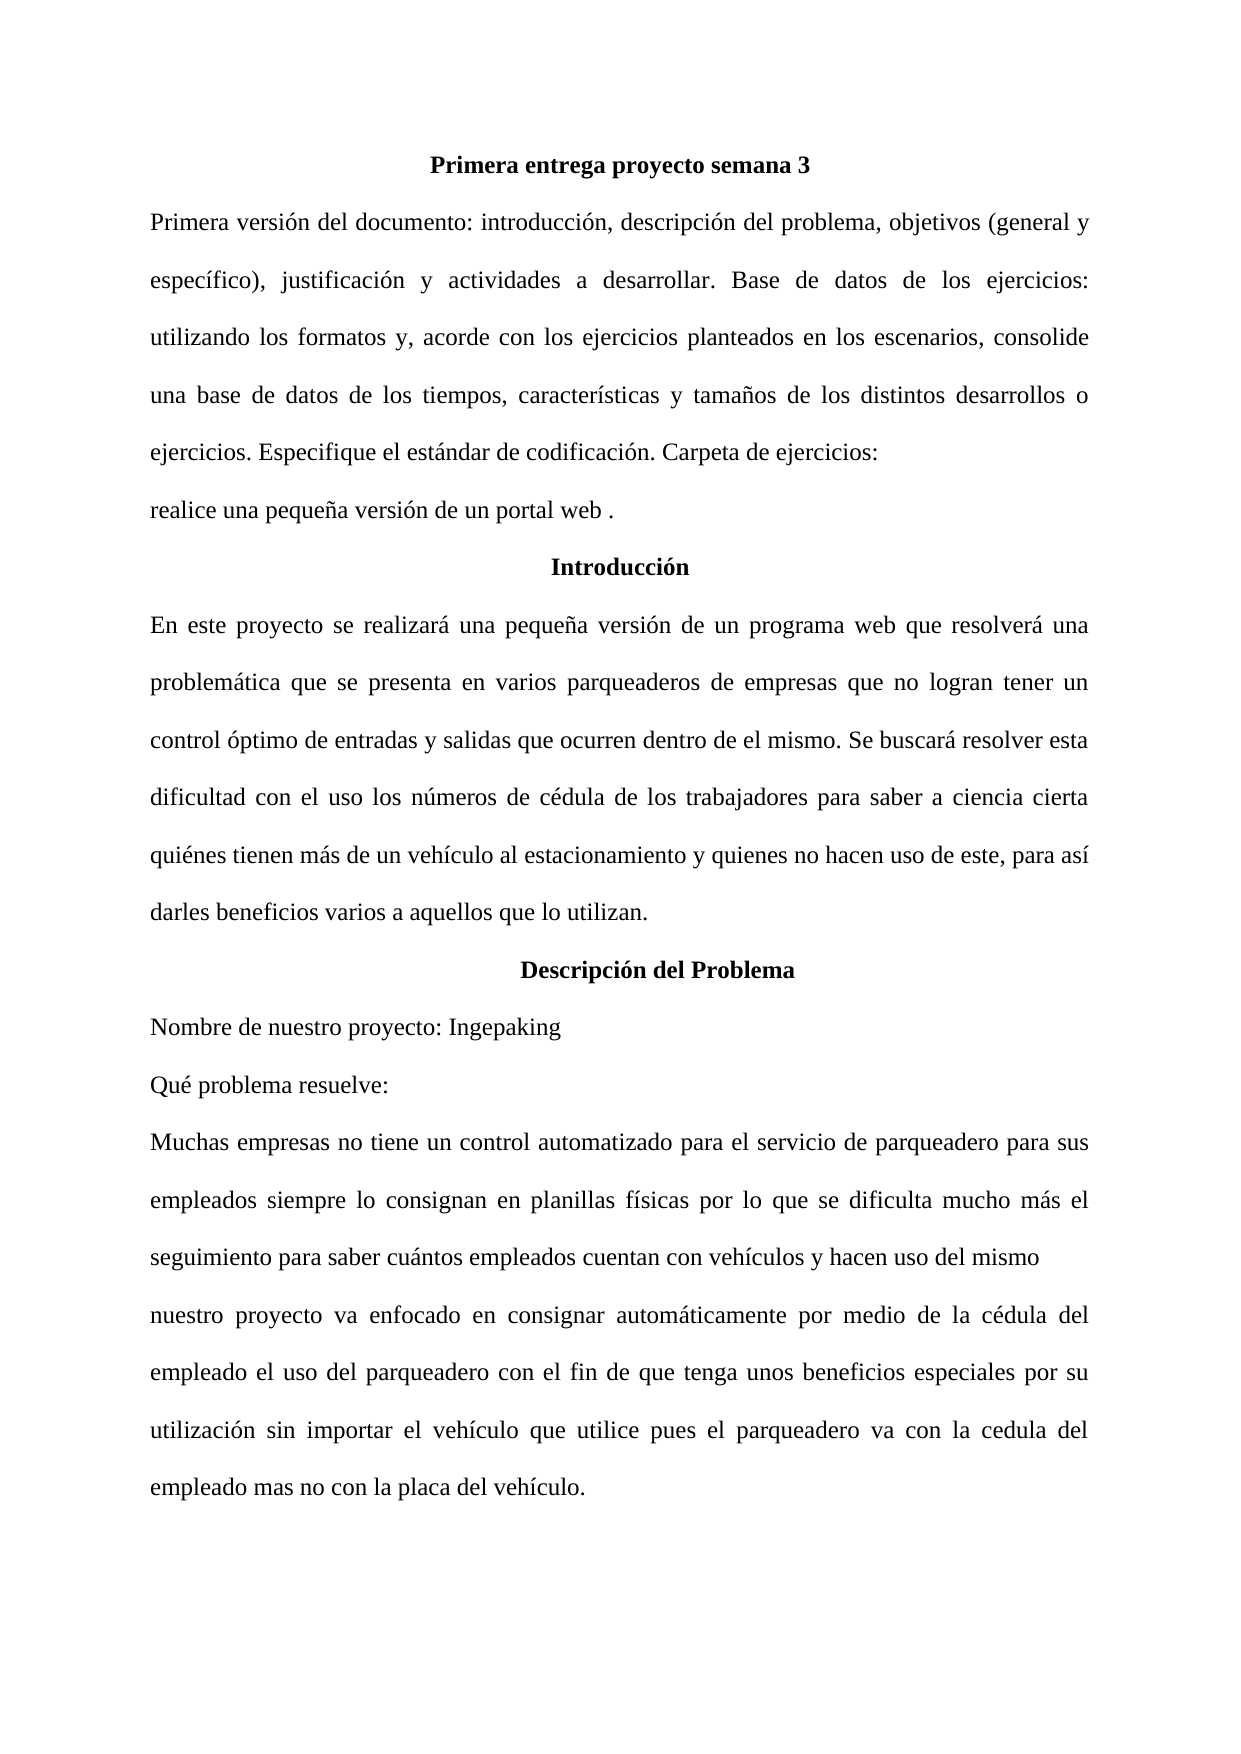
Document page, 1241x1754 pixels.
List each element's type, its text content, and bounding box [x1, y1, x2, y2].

text Qué problema resuelve: [150, 1070, 1090, 1099]
text Primera versión del documento: introducción, descripción del problema, objetivos (general y específico), justificación y actividades a desarrollar. Base de datos de los ejercicios: utilizando los formatos y, acorde con los ejercicios planteados en los escenarios, consolide una base de datos de los tiempos, características y tamaños de los distintos desarrollos o ejercicios. Especifique el estándar de codificación. Carpeta de ejercicios: [150, 207, 1090, 466]
text Muchas empresas no tiene un control automatizado para el servicio de parqueadero para sus empleados siempre lo consignan en planillas físicas por lo que se dificulta mucho más el seguimiento para saber cuántos empleados cuentan con vehículos y hacen uso del mismo [150, 1127, 1090, 1271]
text nuestro proyecto va enfocado en consignar automáticamente por medio de la cédula del empleado el uso del parqueadero con el fin de que tenga unos beneficios especiales por su utilización sin importar el vehículo que utilice pues el parqueadero va con la cedula del empleado mas no con la placa del vehículo. [150, 1300, 1090, 1501]
text Primera entrega proyecto semana 3 [150, 150, 1090, 179]
text Nombre de nuestro proyecto: Ingepaking [150, 1012, 1090, 1041]
text En este proyecto se realizará una pequeña versión de un programa web que resolverá una problemática que se presenta en varios parqueaderos de empresas que no logran tener un control óptimo de entradas y salidas que ocurren dentro de el mismo. Se buscará resolver esta dificultad con el uso los números de cédula de los trabajadores para saber a ciencia cierta quiénes tienen más de un vehículo al estacionamiento y quienes no hacen uso de este, para así darles beneficios varios a aquellos que lo utilizan. [150, 610, 1090, 926]
text realice una pequeña versión de un portal web . [150, 495, 1090, 524]
text Introducción [150, 552, 1090, 581]
text Descripción del Problema [150, 955, 1090, 984]
